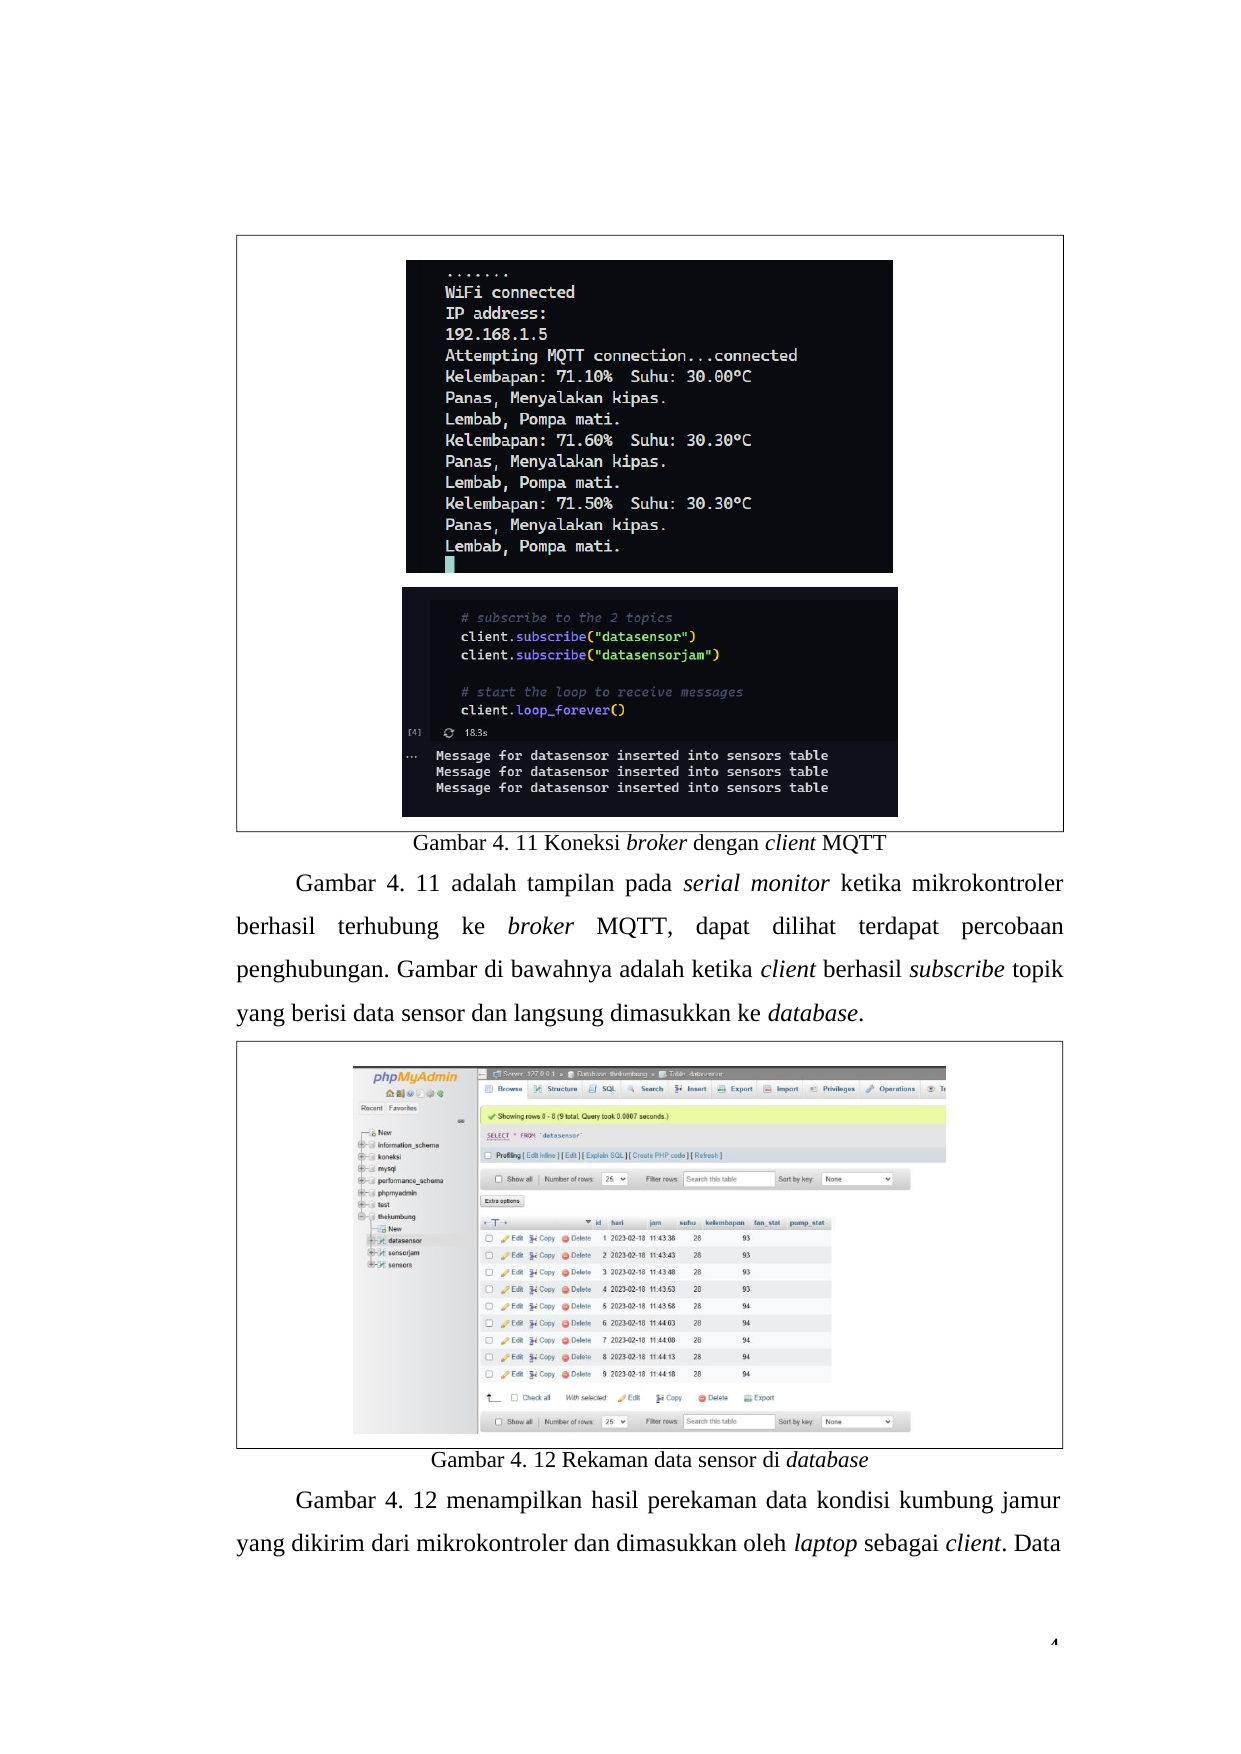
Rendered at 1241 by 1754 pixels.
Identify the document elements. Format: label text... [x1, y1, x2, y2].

text Gambar 4. 11 adalah tampilan pada serial monitor ketika mikrokontroler berhasil terhubung ke broker MQTT, dapat dilihat terdapat percobaan penghubungan. Gambar di bawahnya adalah ketika client berhasil subscribe topik yang berisi data sensor dan langsung dimasukkan ke database. [236, 868, 1064, 1026]
text Gambar 4. 12 menampilkan hasil perekaman data kondisi kumbung jamur yang dikirim dari mikrokontroler dan dimasukkan oleh laptop sebagai client. Data [236, 1485, 1076, 1557]
picture [402, 587, 898, 817]
text Gambar 4. 11 Koneksi broker dengan client MQTT [413, 832, 1076, 855]
text Gambar 4. 12 Rekaman data sensor di database [431, 1449, 1076, 1472]
picture [353, 1066, 946, 1434]
picture [406, 260, 893, 573]
